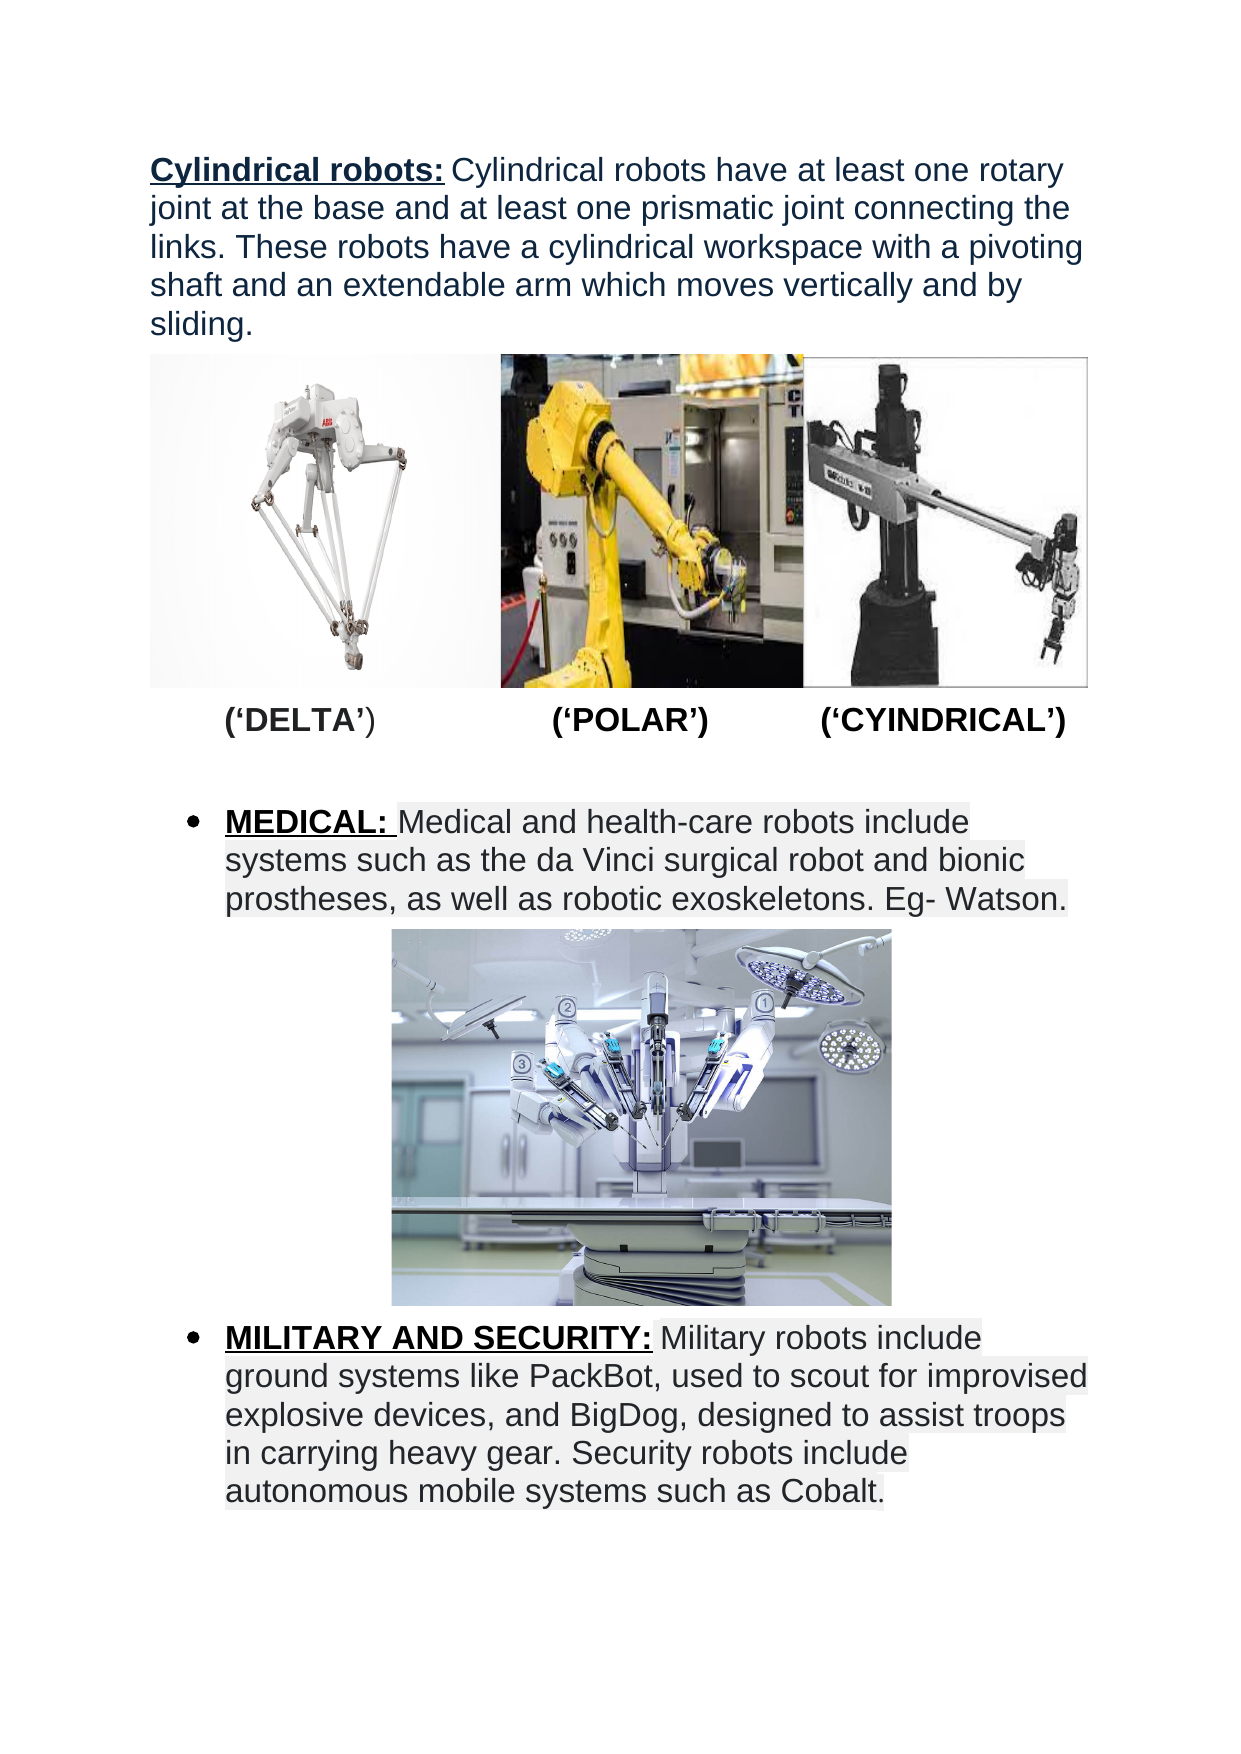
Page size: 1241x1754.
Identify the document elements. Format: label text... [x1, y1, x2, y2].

list MILITARY AND SECURITY: Military robots include ground systems like PackBot, used to scout for improvised explosive devices, and BigDog, designed to assist troops in carrying heavy gear. Security robots include autonomous mobile systems such as Cobalt. [877, 1318, 1090, 1511]
picture [391, 929, 892, 1306]
text (‘DELTA’) (‘POLAR’) (‘CYINDRICAL’) [150, 700, 1090, 738]
text Cylindrical robots: Cylindrical robots have at least one rotary joint at the base and at least one prismatic joint connecting the links. These robots have a cylindrical workspace with a pivoting shaft and an extendable arm which moves vertically and by sliding. [150, 150, 1090, 342]
picture [150, 354, 1088, 688]
list MILITARY AND SECURITY: Military robots include ground systems like PackBot, used to scout for improvised explosive devices, and BigDog, designed to assist troops in carrying heavy gear. Security robots include autonomous mobile systems such as Cobalt. [187, 1318, 877, 1511]
list MEDICAL: Medical and health-care robots include systems such as the da Vinci surgical robot and bionic prostheses, as well as robotic exoskeletons. Eg- Watson. [187, 802, 397, 917]
list MEDICAL: Medical and health-care robots include systems such as the da Vinci surgical robot and bionic prostheses, as well as robotic exoskeletons. Eg- Watson. [970, 802, 1090, 917]
